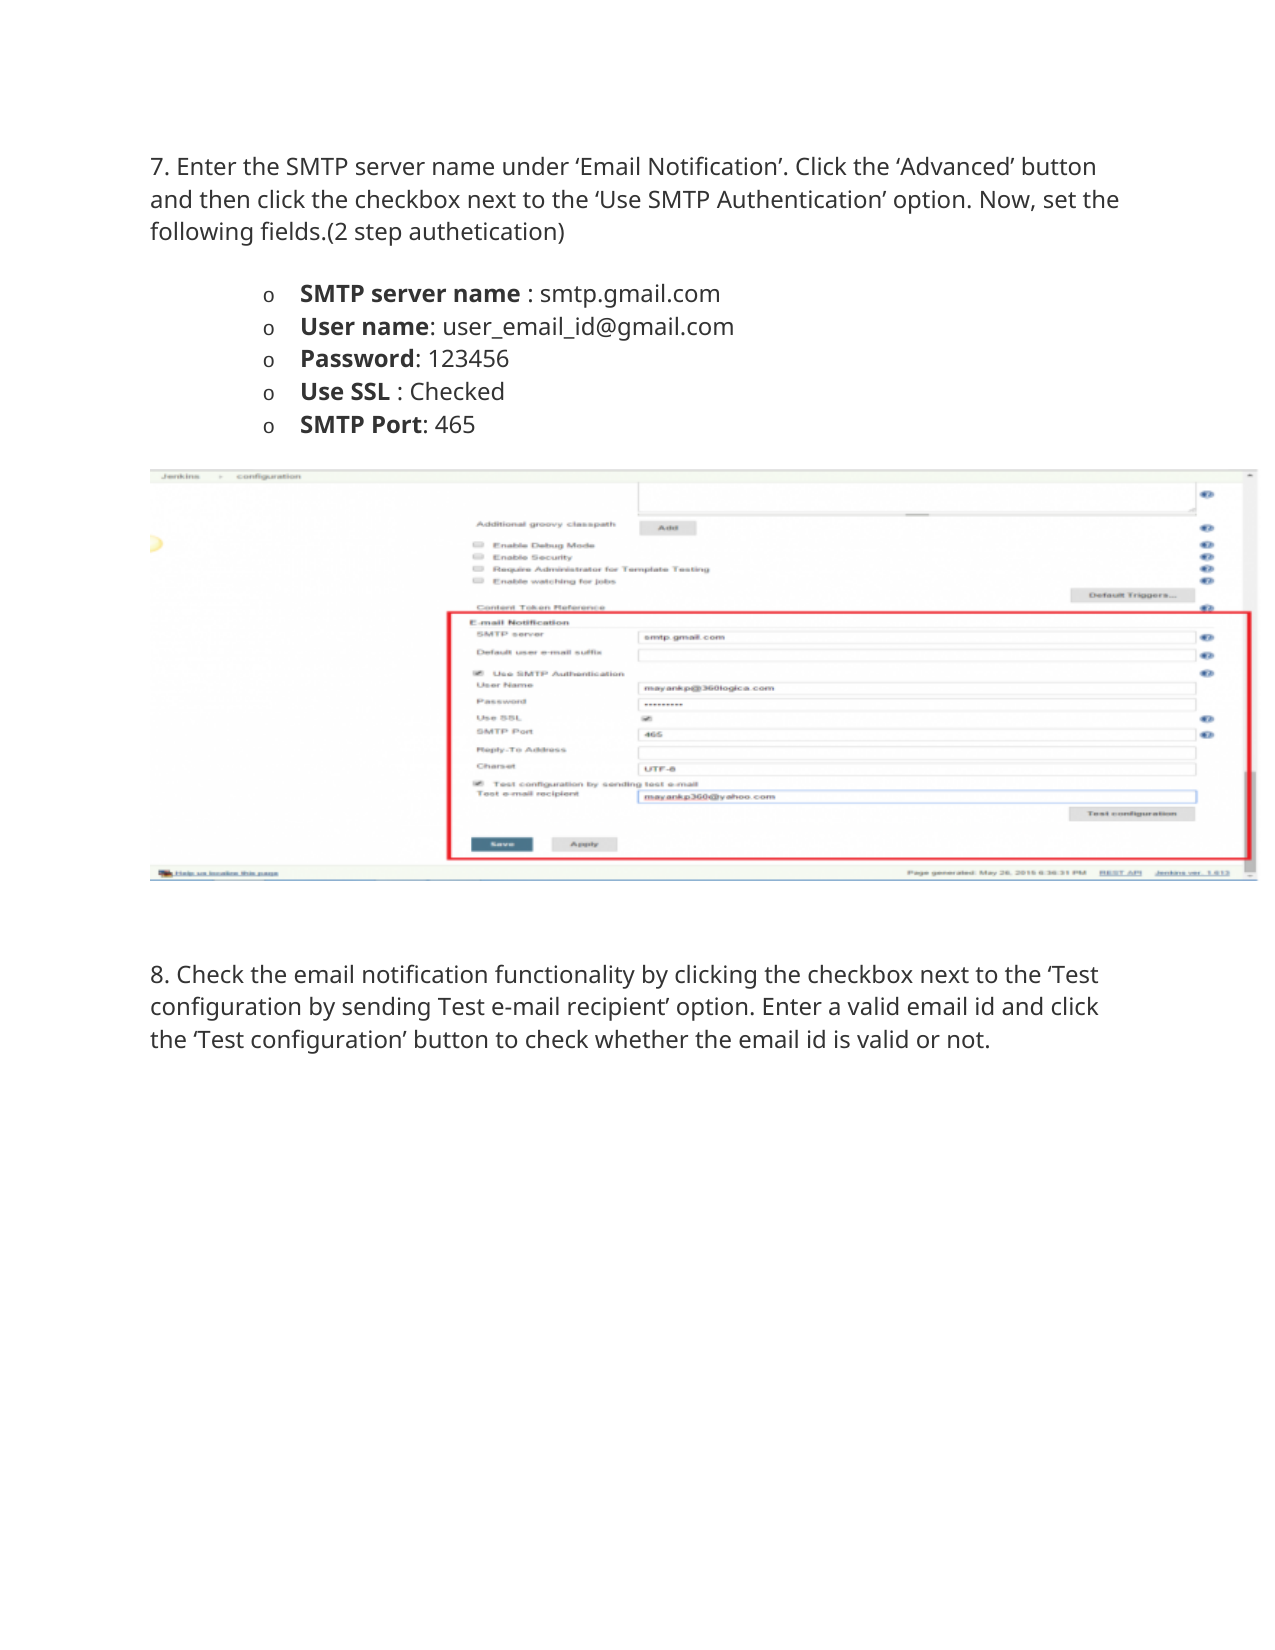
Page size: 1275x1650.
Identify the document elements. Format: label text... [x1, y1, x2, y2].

list Password: 123456 [262, 342, 1125, 375]
list User name: user_email_id@gmail.com [262, 309, 1125, 342]
picture [150, 469, 1262, 881]
list Use SSL : Checked [262, 375, 1125, 407]
text 7. Enter the SMTP server name under ‘Email Notification’. Click the ‘Advanced’ button and then click the checkbox next to the ‘Use SMTP Authentication’ option. Now, set the following fields.(2 step authetication) [150, 150, 1125, 248]
list SMTP Port: 465 [262, 407, 1125, 440]
text 8. Check the email notification functionality by clicking the checkbox next to the ‘Test configuration by sending Test e-mail recipient’ option. Enter a valid email id and click the ‘Test configuration’ button to check whether the email id is valid or not. [150, 957, 1125, 1055]
list SMTP server name : smtp.gmail.com [262, 277, 1125, 309]
